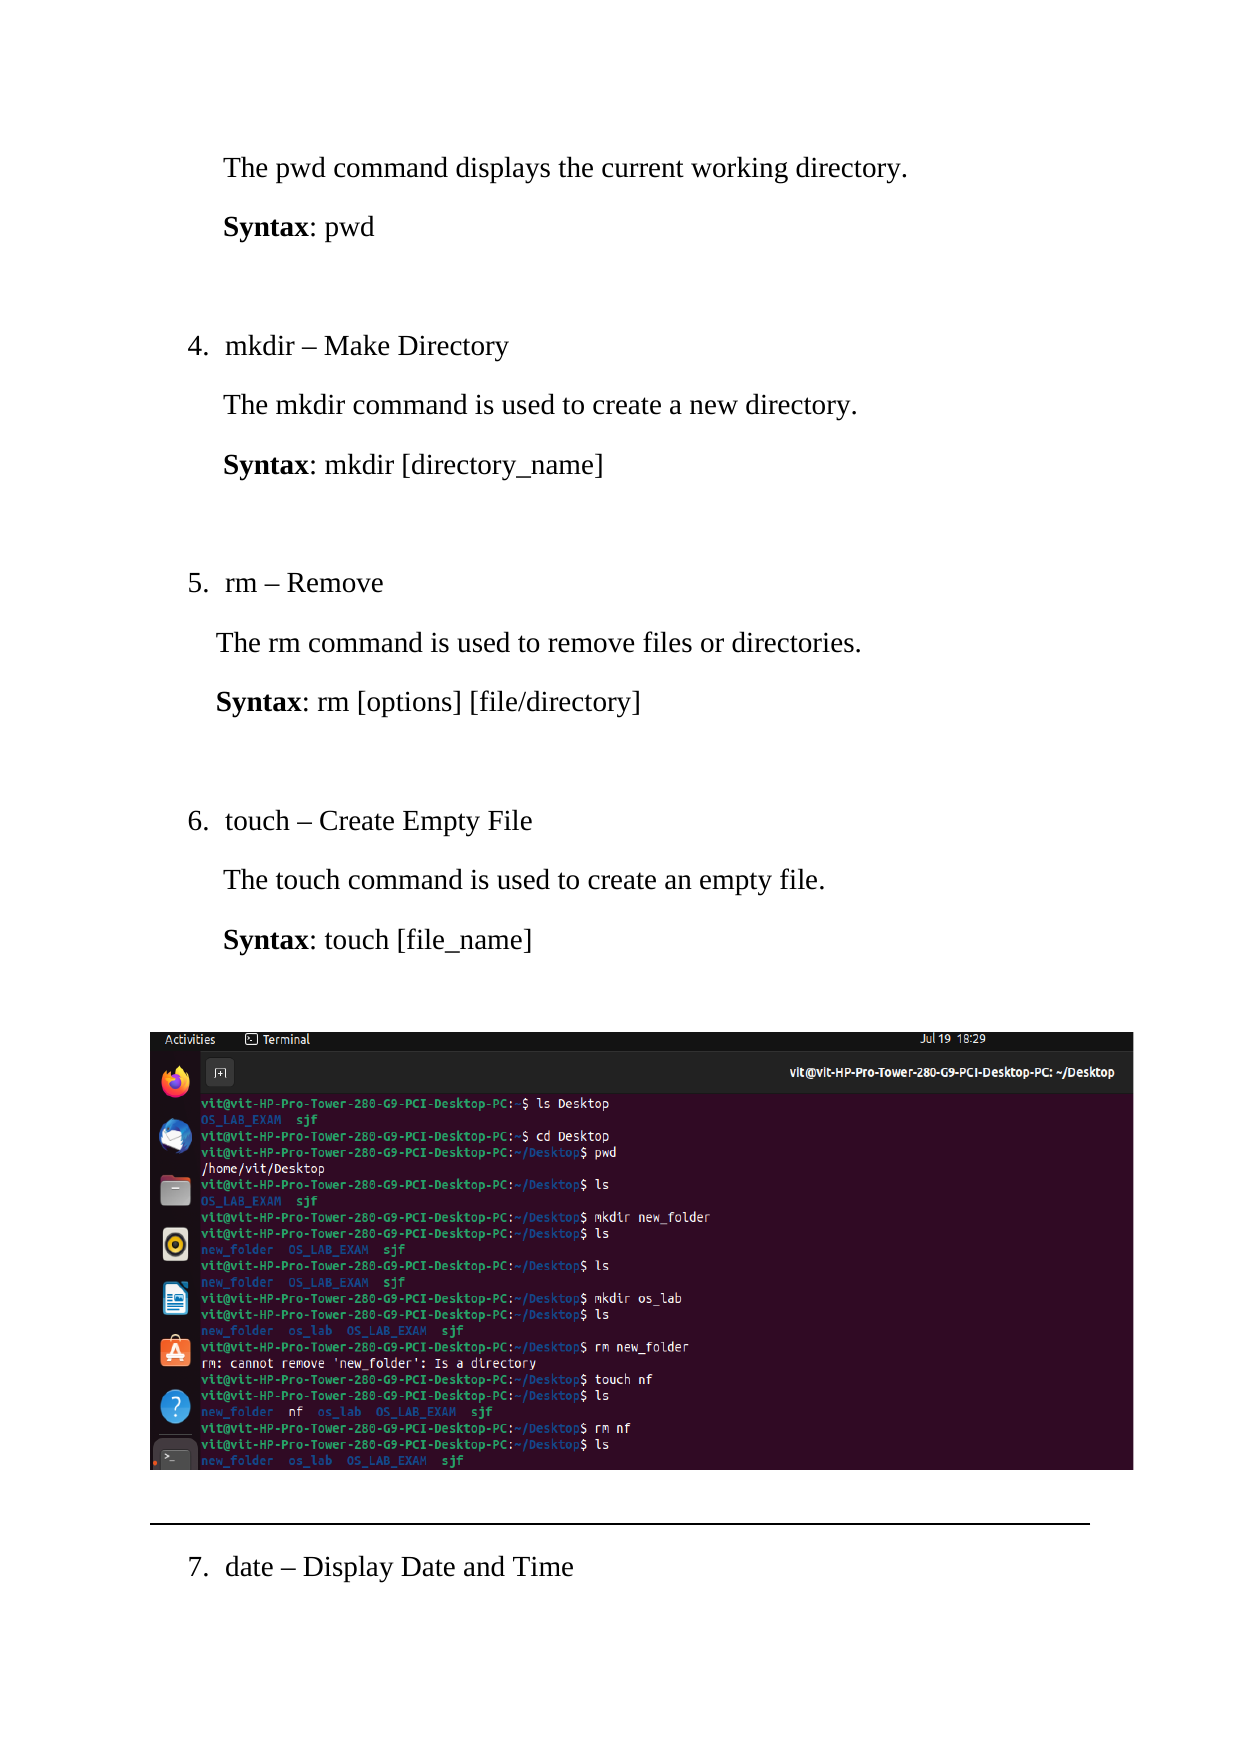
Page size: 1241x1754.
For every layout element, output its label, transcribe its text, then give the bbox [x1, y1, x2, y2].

text Syntax: touch [file_name] [150, 922, 1090, 955]
text The touch command is used to create an empty file. [150, 862, 1090, 896]
text Syntax: pwd [150, 209, 1090, 243]
text The mkdir command is used to create a new directory. [150, 387, 1090, 421]
list date – Display Date and Time [187, 1549, 1090, 1583]
picture [150, 1032, 1134, 1470]
list mkdir – Make Directory [187, 328, 1090, 362]
text Syntax: rm [options] [file/directory] [150, 684, 1090, 718]
text The pwd command displays the current working directory. [150, 150, 1090, 183]
text The rm command is used to remove files or directories. [150, 625, 1090, 658]
list touch – Create Empty File [187, 803, 1090, 837]
text Syntax: mkdir [directory_name] [150, 447, 1090, 480]
list rm – Remove [187, 566, 1090, 599]
